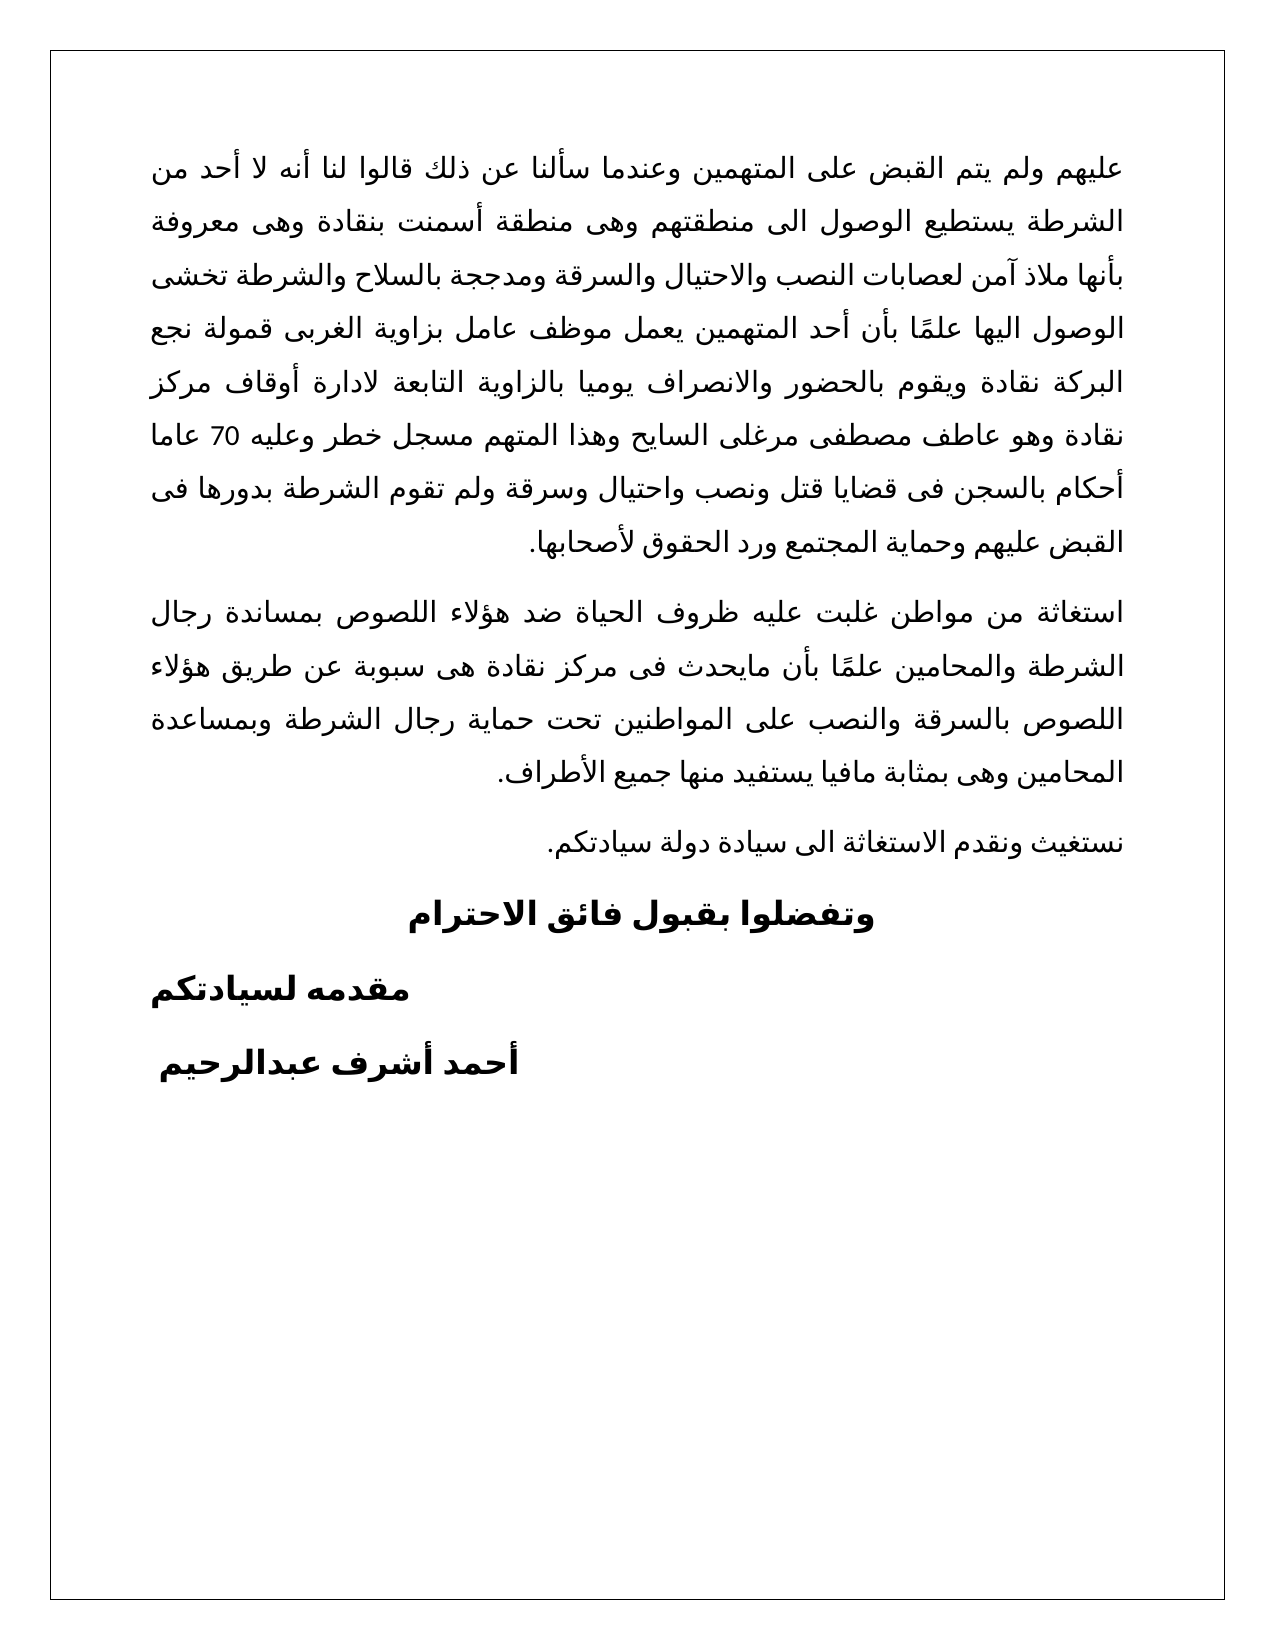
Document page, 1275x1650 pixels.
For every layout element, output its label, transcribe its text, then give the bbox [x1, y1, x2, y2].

text مقدمه لسيادتكم [150, 969, 1125, 1007]
text استغاثة من مواطن غلبت عليه ظروف الحياة ضد هؤلاء اللصوص بمساندة رجال الشرطة والمحامين علمًا بأن مايحدث فى مركز نقادة هى سبوبة عن طريق هؤلاء اللصوص بالسرقة والنصب على المواطنين تحت حماية رجال الشرطة وبمساعدة المحامين وهى بمثابة مافيا يستفيد منها جميع الأطراف. [150, 594, 1125, 790]
text نستغيث ونقدم الاستغاثة الى سيادة دولة سيادتكم. [150, 824, 1125, 860]
text أحمد أشرف عبدالرحيم [150, 1043, 1125, 1081]
text وتفضلوا بقبول فائق الاحترام [150, 895, 1125, 933]
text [150, 150, 1125, 560]
